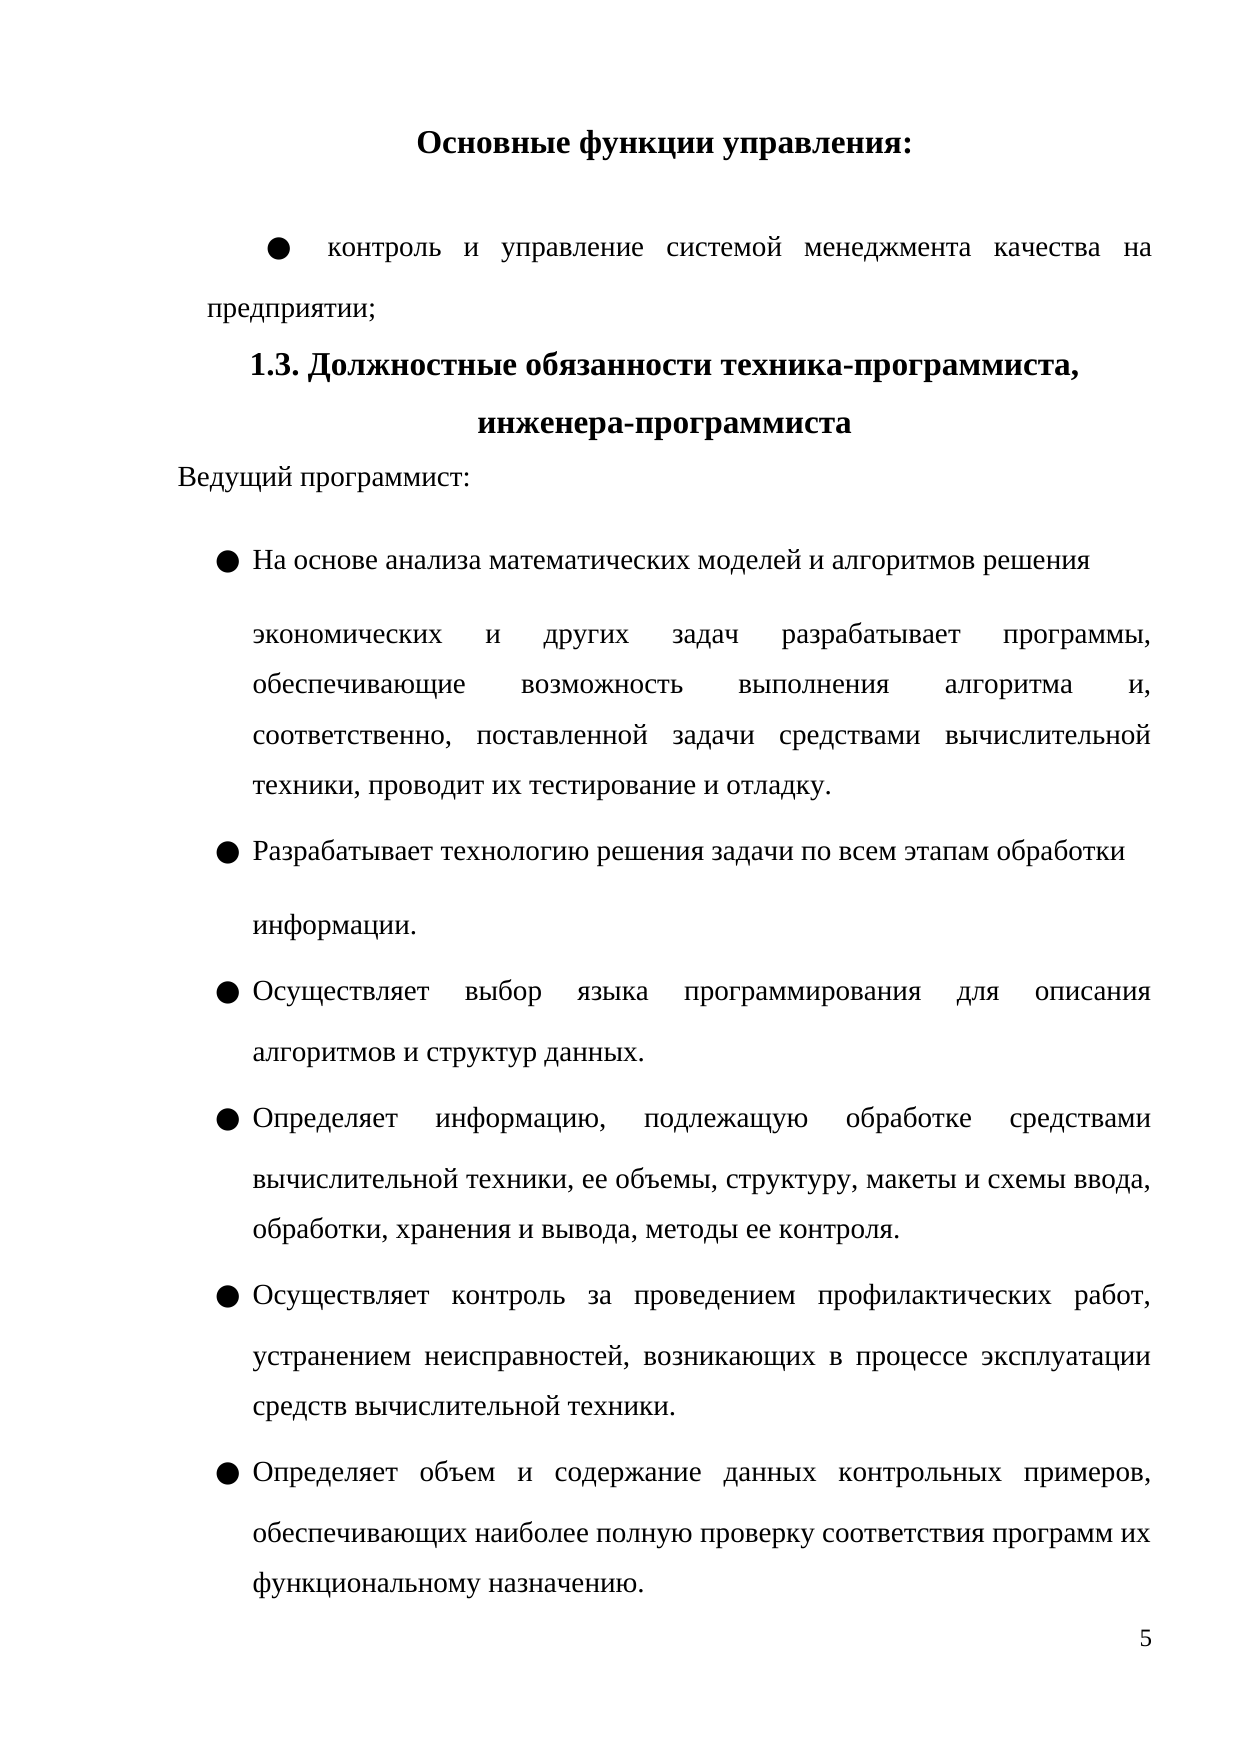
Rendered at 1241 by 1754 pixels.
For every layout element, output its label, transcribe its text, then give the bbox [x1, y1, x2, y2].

subtitle 1.3. Должностные обязанности техника-программиста, инженера-программиста [177, 344, 1152, 440]
list Разрабатывает технологию решения задачи по всем этапам обработки [215, 817, 1152, 877]
list На основе анализа математических моделей и алгоритмов решения [215, 526, 1152, 586]
list Осуществляет выбор языка программирования для описания алгоритмов и структур данных. [215, 957, 1152, 1067]
text Ведущий программист: [177, 459, 1152, 493]
list Осуществляет контроль за проведением профилактических работ, устранением неисправностей, возникающих в процессе эксплуатации средств вычислительной техники. [215, 1261, 1152, 1422]
list контроль и управление системой менеджмента качества на предприятии; [207, 213, 1152, 323]
text информации. [252, 907, 1152, 941]
subtitle Основные функции управления: [177, 122, 1152, 161]
list Определяет информацию, подлежащую обработке средствами вычислительной техники, ее объемы, структуру, макеты и схемы ввода, обработки, хранения и вывода, методы ее контроля. [215, 1084, 1152, 1245]
text функциональному назначению. [252, 1566, 1152, 1599]
list Определяет объем и содержание данных контрольных примеров, обеспечивающих наиболее полную проверку соответствия программ их [215, 1439, 1152, 1549]
text экономических и других задач разрабатывает программы, обеспечивающие возможность выполнения алгоритма и, соответственно, поставленной задачи средствами вычислительной техники, проводит их тестирование и отладку. [252, 616, 1152, 801]
